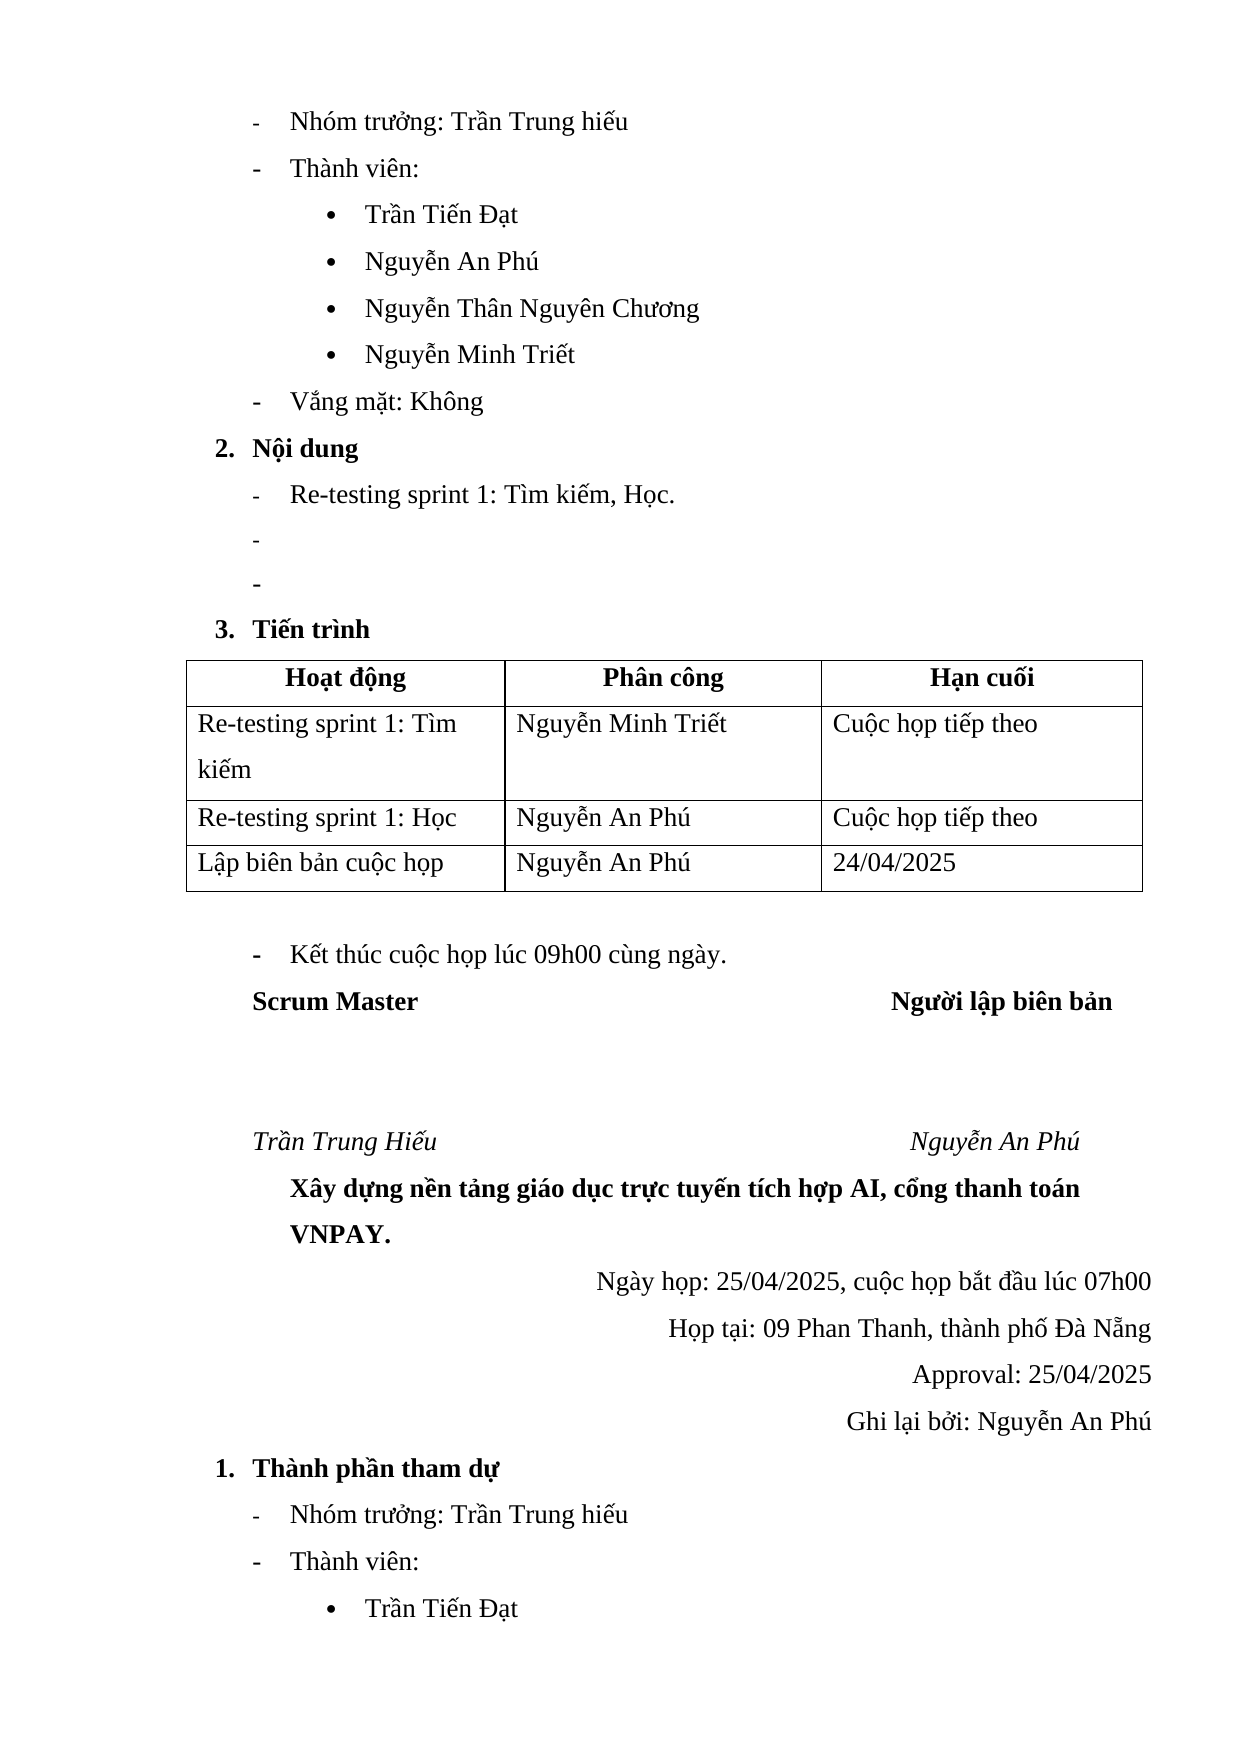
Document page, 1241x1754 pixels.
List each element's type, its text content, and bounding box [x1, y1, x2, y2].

list Thành viên: [252, 152, 1152, 183]
list Nguyễn Minh Triết [327, 338, 1152, 369]
table_cell Lập biên bản cuộc họp [187, 846, 504, 891]
list Thành viên: [252, 1545, 1152, 1576]
table_cell Re-testing sprint 1: Tìm kiếm [187, 707, 504, 800]
list Re-testing sprint 1: Tìm kiếm, Học. [252, 478, 1152, 509]
table_cell Nguyễn Minh Triết [506, 707, 821, 800]
table_cell Cuộc họp tiếp theo [822, 801, 1142, 845]
text Ghi lại bởi: Nguyễn An Phú [177, 1405, 1152, 1436]
table_header Hạn cuối [822, 661, 1142, 706]
list Tiến trình [214, 614, 1152, 645]
table_header Hoạt động [187, 661, 504, 706]
list Nguyễn Thân Nguyên Chương [327, 292, 1152, 323]
list Xây dựng nền tảng giáo dục trực tuyến tích hợp AI, cổng thanh toán VNPAY. [289, 1172, 1152, 1249]
list Nhóm trưởng: Trần Trung hiếu [252, 105, 1152, 136]
list Trần Tiến Đạt [327, 1592, 1152, 1623]
list Nhóm trưởng: Trần Trung hiếu [252, 1498, 1152, 1529]
table_cell Nguyễn An Phú [506, 846, 821, 891]
list Thành phần tham dự [214, 1452, 1152, 1483]
table_cell Re-testing sprint 1: Học [187, 801, 504, 845]
list Kết thúc cuộc họp lúc 09h00 cùng ngày. [252, 938, 1152, 969]
table_cell Cuộc họp tiếp theo [822, 707, 1142, 800]
text Họp tại: 09 Phan Thanh, thành phố Đà Nẵng [177, 1312, 1152, 1343]
text Scrum Master Người lập biên bản [252, 985, 1152, 1016]
text Ngày họp: 25/04/2025, cuộc họp bắt đầu lúc 07h00 [177, 1265, 1152, 1296]
list Nguyễn An Phú [327, 245, 1152, 276]
text Trần Trung Hiếu Nguyễn An Phú [177, 1125, 1152, 1156]
text Approval: 25/04/2025 [177, 1358, 1152, 1389]
table_cell Nguyễn An Phú [506, 801, 821, 845]
table_header Phân công [506, 661, 821, 706]
list Nội dung [214, 432, 1152, 463]
list Trần Tiến Đạt [327, 198, 1152, 229]
list Vắng mặt: Không [252, 385, 1152, 416]
table_cell 24/04/2025 [822, 846, 1142, 891]
